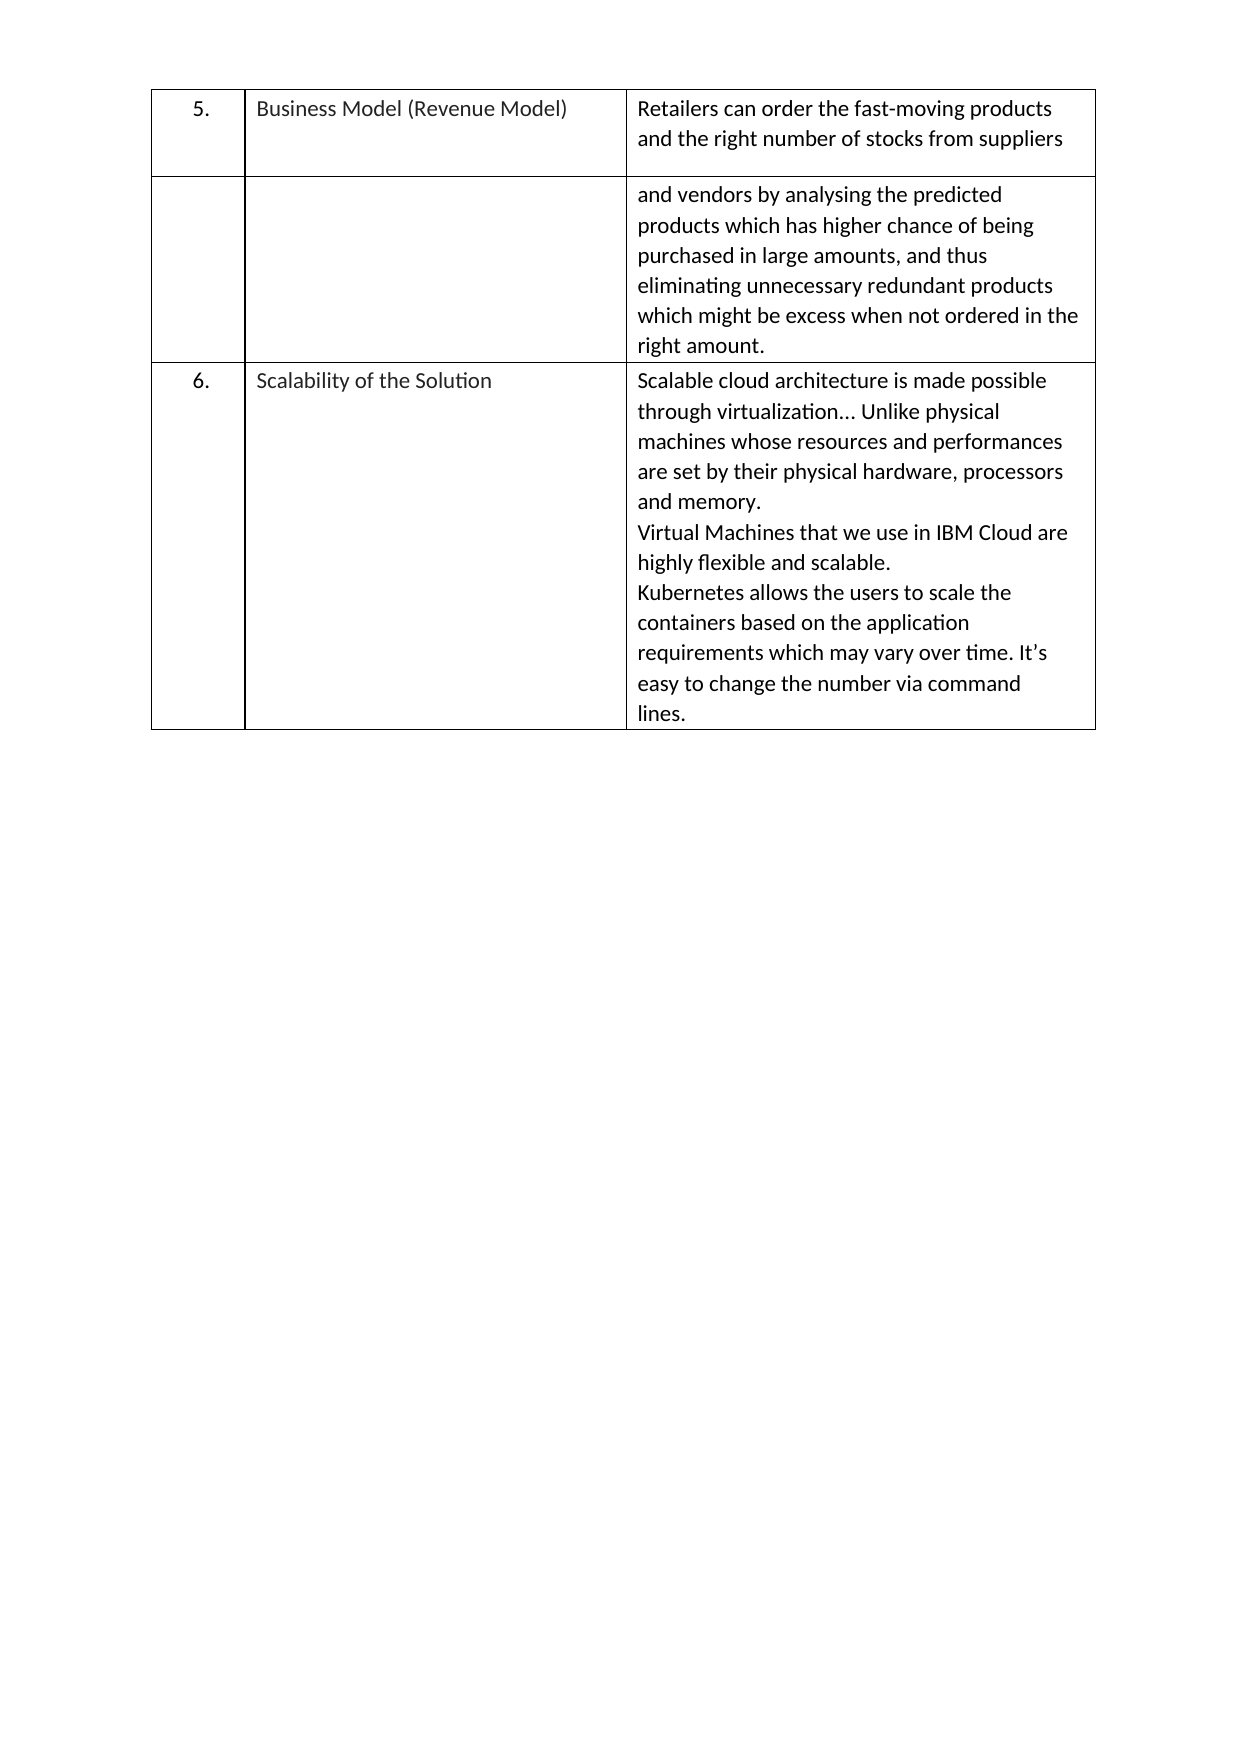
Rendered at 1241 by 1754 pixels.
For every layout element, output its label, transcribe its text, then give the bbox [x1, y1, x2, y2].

table_cell 5. [152, 90, 244, 176]
table_cell Business Model (Revenue Model) [246, 90, 626, 176]
table_cell [246, 177, 626, 362]
table_cell Scalability of the Solution [246, 363, 626, 729]
table_cell [152, 177, 244, 362]
table_cell Scalable cloud architecture is made possible through virtualization... Unlike physical machines whose resources and performances are set by their physical hardware, processors and memory. Virtual Machines that we use in IBM Cloud are highly flexible and scalable. Kubernetes allows the users to scale the containers based on the application requirements which may vary over time. It’s easy to change the number via command lines. [627, 363, 1095, 729]
table_cell and vendors by analysing the predicted products which has higher chance of being purchased in large amounts, and thus eliminating unnecessary redundant products which might be excess when not ordered in the right amount. [627, 177, 1095, 362]
table_cell 6. [152, 363, 244, 729]
table_cell Retailers can order the fast-moving products and the right number of stocks from suppliers [627, 90, 1095, 176]
